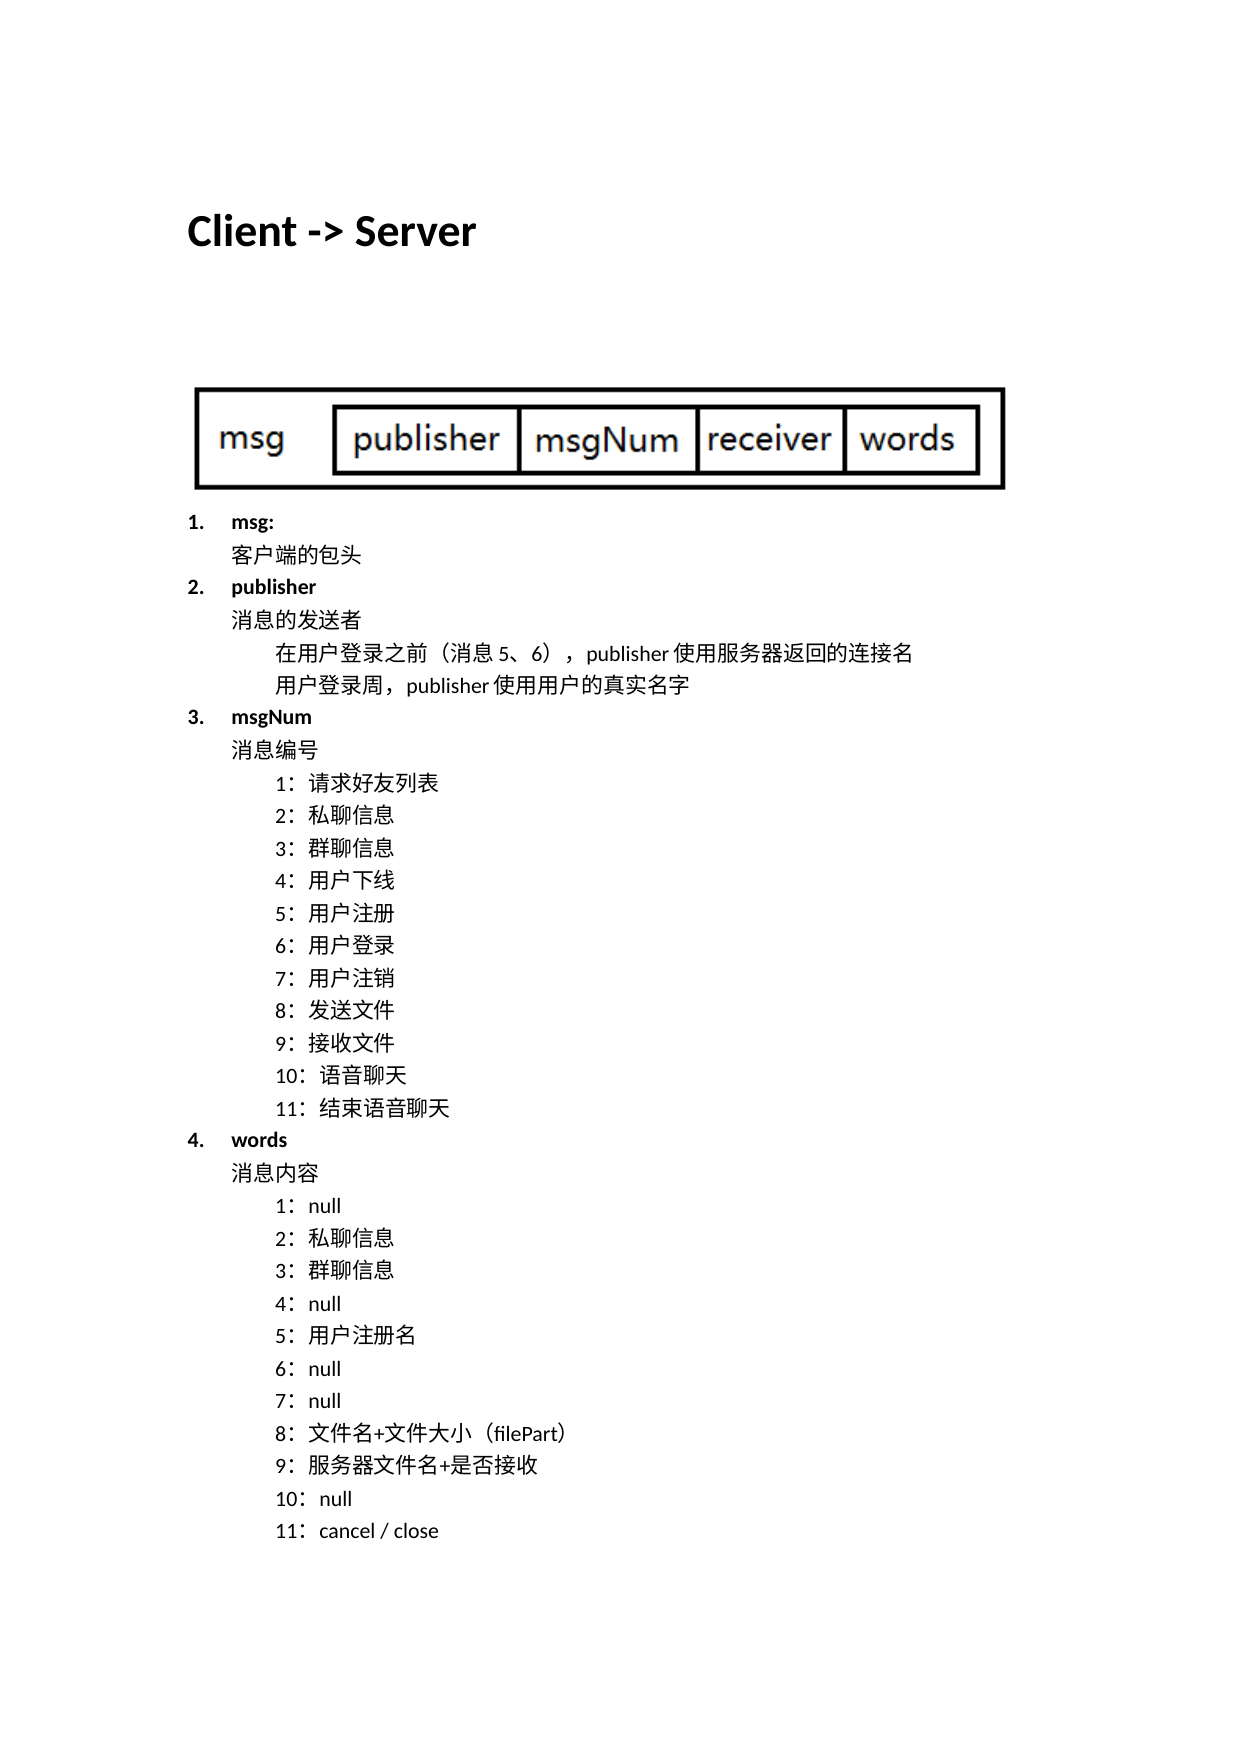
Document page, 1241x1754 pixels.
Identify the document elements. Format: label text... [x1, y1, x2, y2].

text 10：null [231, 1481, 1053, 1513]
text 6：null [231, 1351, 1053, 1383]
text 6：用户登录 [231, 928, 1053, 961]
list msg: [187, 506, 1053, 538]
text 3：群聊信息 [231, 831, 1053, 863]
text 2：私聊信息 [231, 798, 1053, 831]
text 客户端的包头 [231, 538, 1053, 571]
text 9：服务器文件名+是否接收 [231, 1448, 1053, 1481]
text 1：null [231, 1188, 1053, 1221]
text 用户登录周，publisher使用用户的真实名字 [187, 668, 1053, 701]
text 2：私聊信息 [231, 1221, 1053, 1253]
text 8：发送文件 [231, 993, 1053, 1026]
subtitle Client -> Server [187, 197, 1053, 262]
text 在用户登录之前（消息5、6），publisher使用服务器返回的连接名 [231, 636, 1053, 668]
text 1：请求好友列表 [231, 766, 1053, 798]
text 5：用户注册名 [231, 1318, 1053, 1351]
picture [187, 375, 1018, 501]
text 消息的发送者 [231, 603, 1053, 636]
text 4：null [231, 1286, 1053, 1318]
list words [187, 1123, 1053, 1156]
text 5：用户注册 [231, 896, 1053, 928]
text 9：接收文件 [231, 1026, 1053, 1058]
text 消息内容 [231, 1156, 1053, 1188]
text 11：cancel / close [231, 1513, 1053, 1546]
text 10：语音聊天 [231, 1058, 1053, 1091]
text 3：群聊信息 [231, 1253, 1053, 1286]
text 消息编号 [231, 733, 1053, 766]
text 7：null [231, 1383, 1053, 1416]
text 4：用户下线 [231, 863, 1053, 896]
text 8：文件名+文件大小（filePart） [231, 1416, 1053, 1448]
text 7：用户注销 [231, 961, 1053, 993]
text 11：结束语音聊天 [231, 1091, 1053, 1123]
list publisher [187, 571, 1053, 603]
list msgNum [187, 701, 1053, 733]
